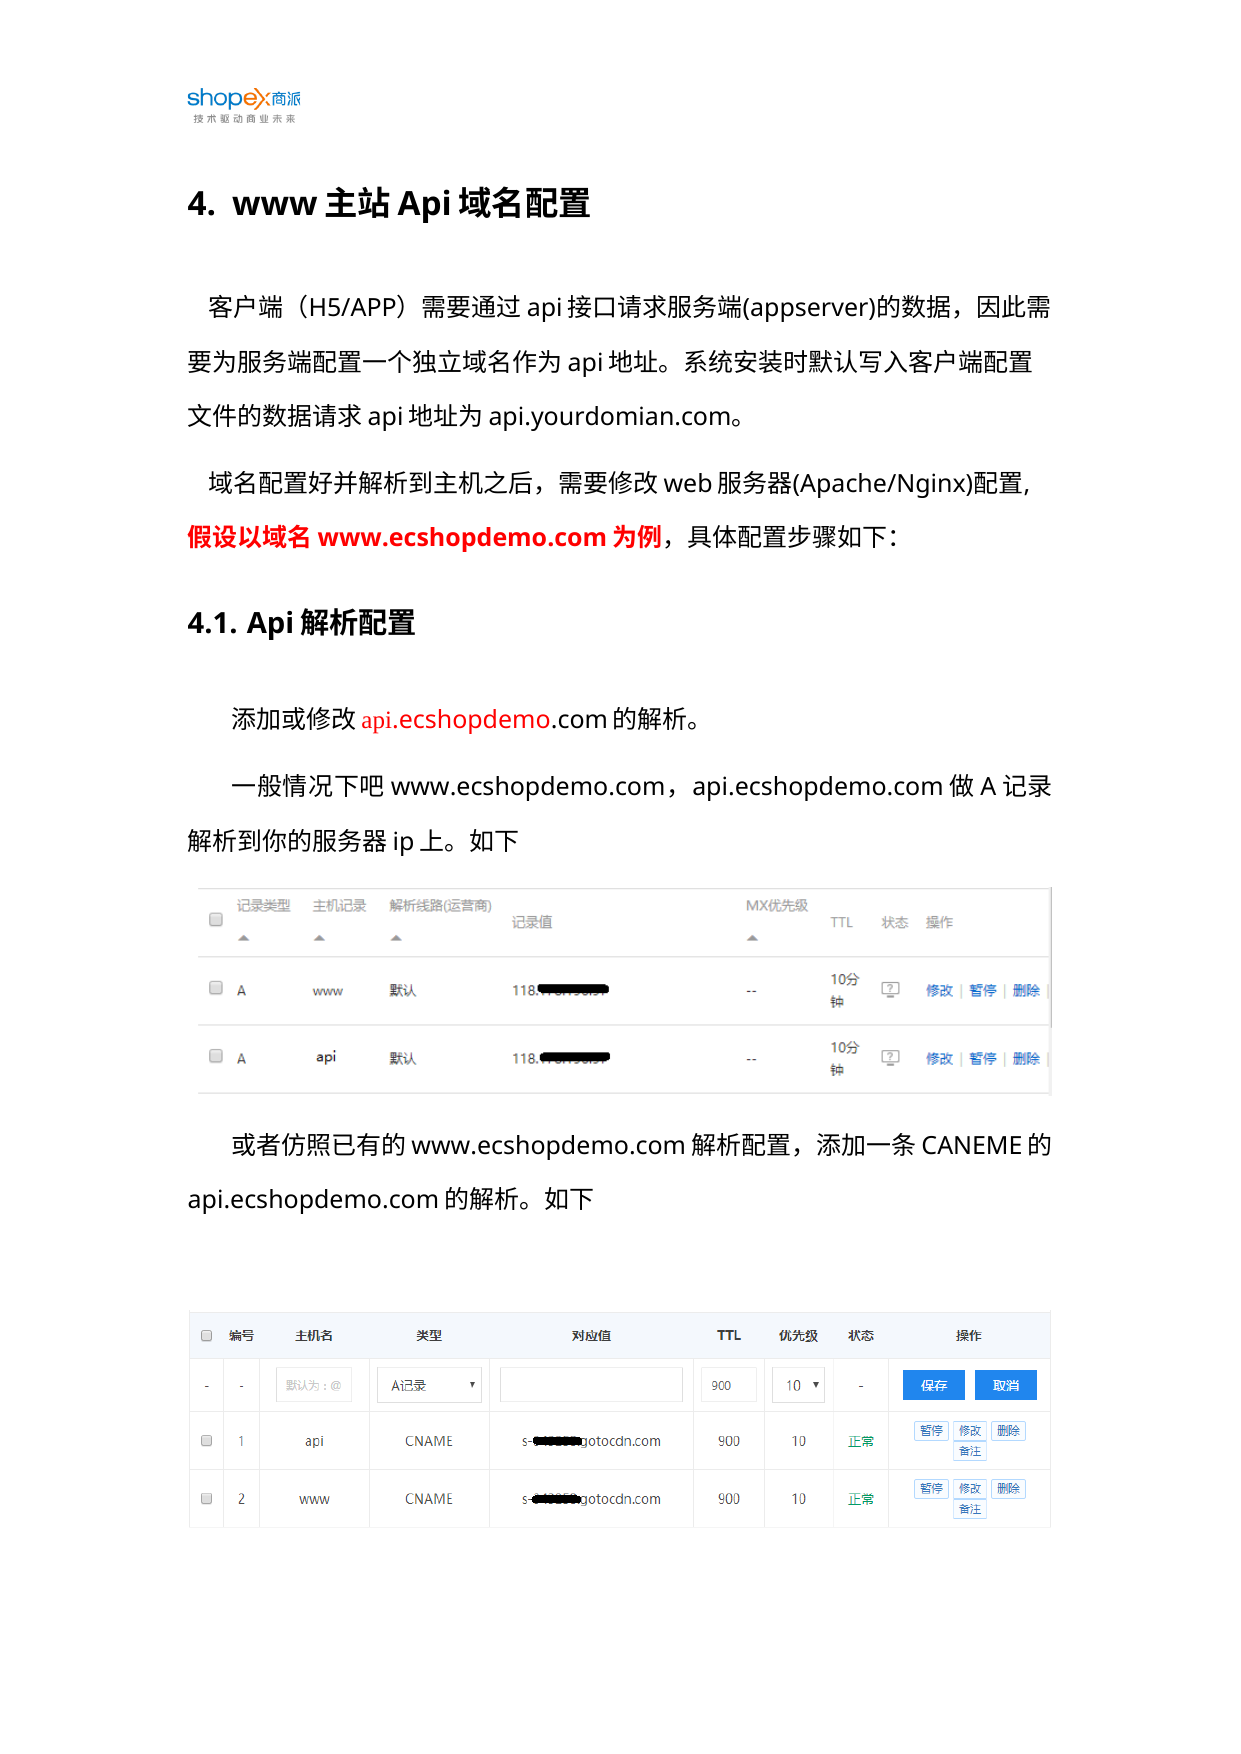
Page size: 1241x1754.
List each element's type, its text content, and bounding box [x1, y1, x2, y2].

text 域名配置好并解析到主机之后，需要修改web服务器(Apache/Nginx)配置,假设以域名www.ecshopdemo.com为例，具体配置步骤如下： [187, 463, 1053, 554]
text 添加或修改api.ecshopdemo.com的解析。 [187, 700, 1053, 736]
picture [187, 887, 1052, 1096]
text 一般情况下吧www.ecshopdemo.com，api.ecshopdemo.com做A记录解析到你的服务器ip上。如下 [187, 767, 1053, 857]
text 客户端（H5/APP）需要通过api接口请求服务端(appserver)的数据，因此需要为服务端配置一个独立域名作为api地址。系统安装时默认写入客户端配置文件的数据请求api地址为api.yourdomian.com。 [187, 288, 1053, 433]
text 或者仿照已有的www.ecshopdemo.com解析配置，添加一条CANEME的api.ecshopdemo.com的解析。如下 [187, 1125, 1053, 1216]
subtitle www主站Api域名配置 [187, 177, 1053, 226]
picture [187, 1310, 1052, 1528]
subtitle Api解析配置 [187, 599, 1053, 642]
picture [187, 88, 301, 123]
